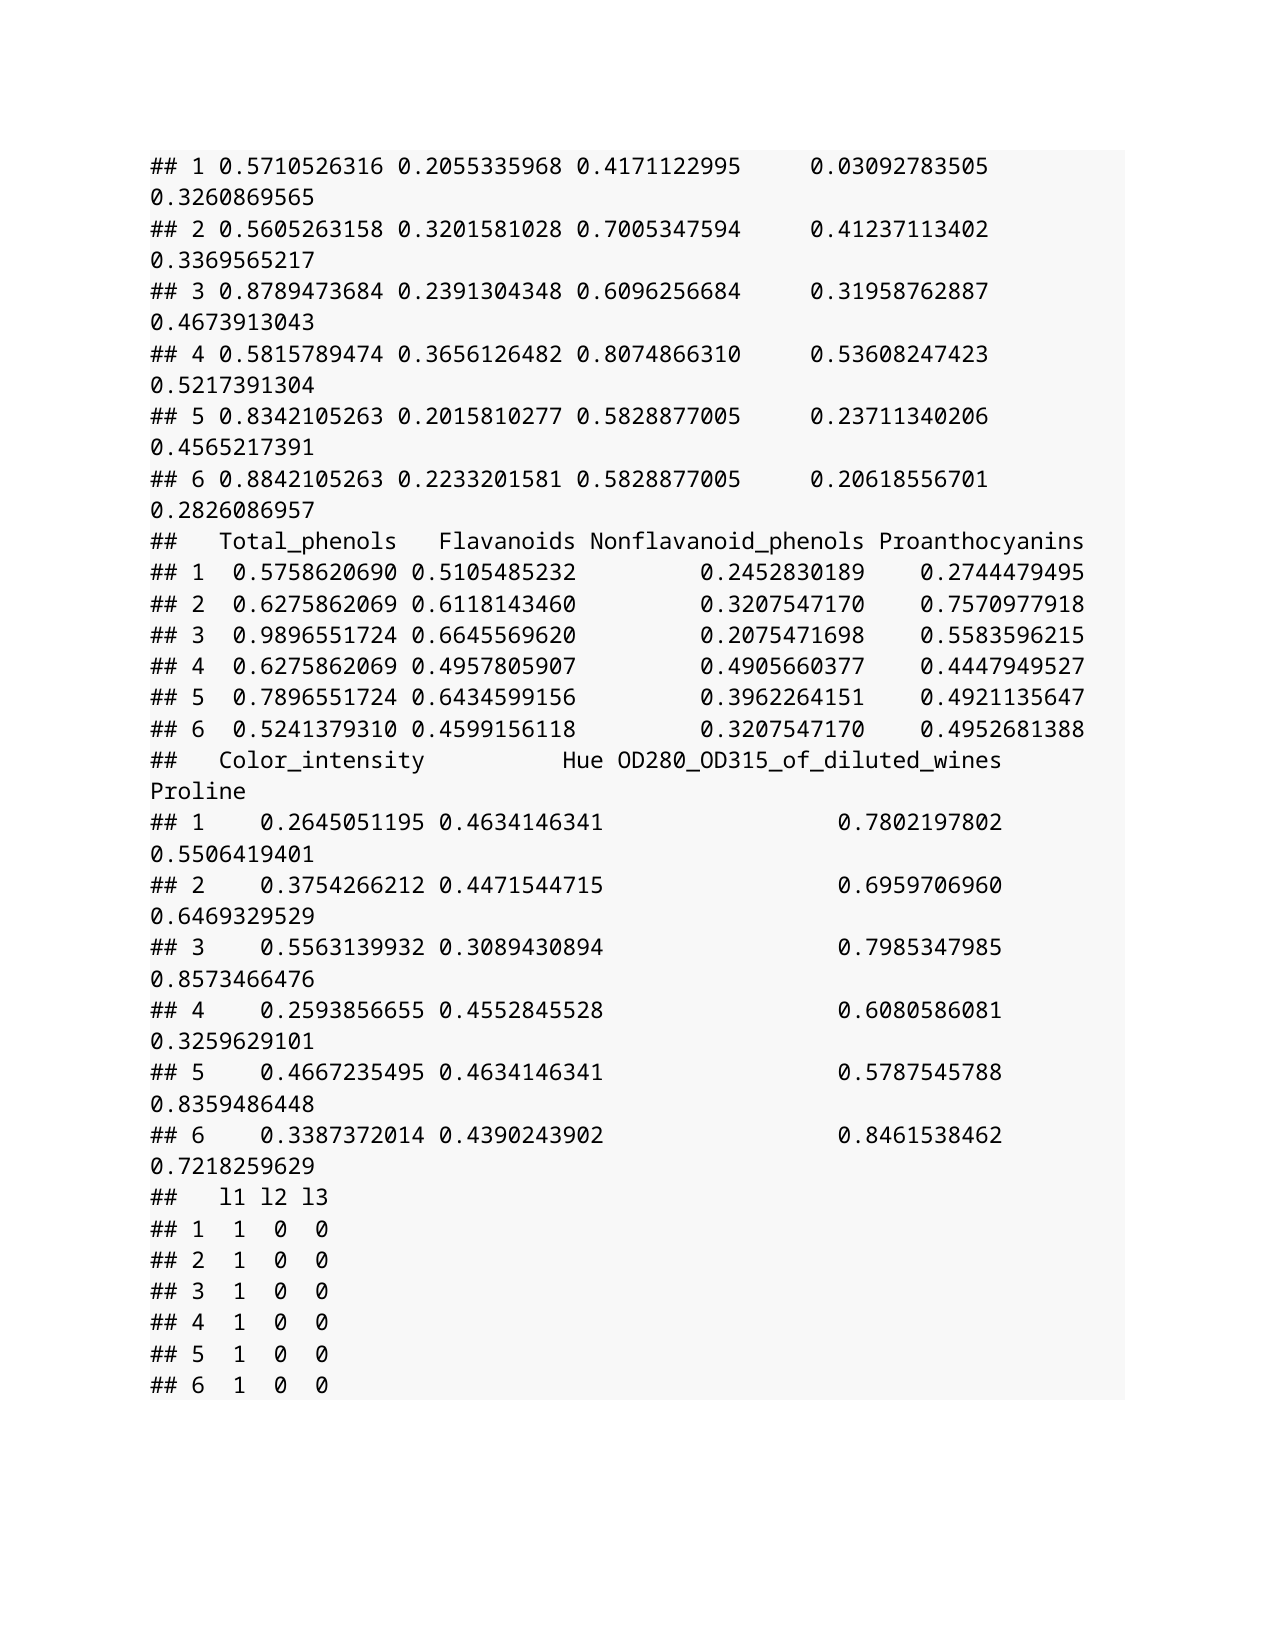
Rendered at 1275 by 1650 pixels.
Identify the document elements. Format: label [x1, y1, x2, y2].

text [150, 150, 1125, 1400]
